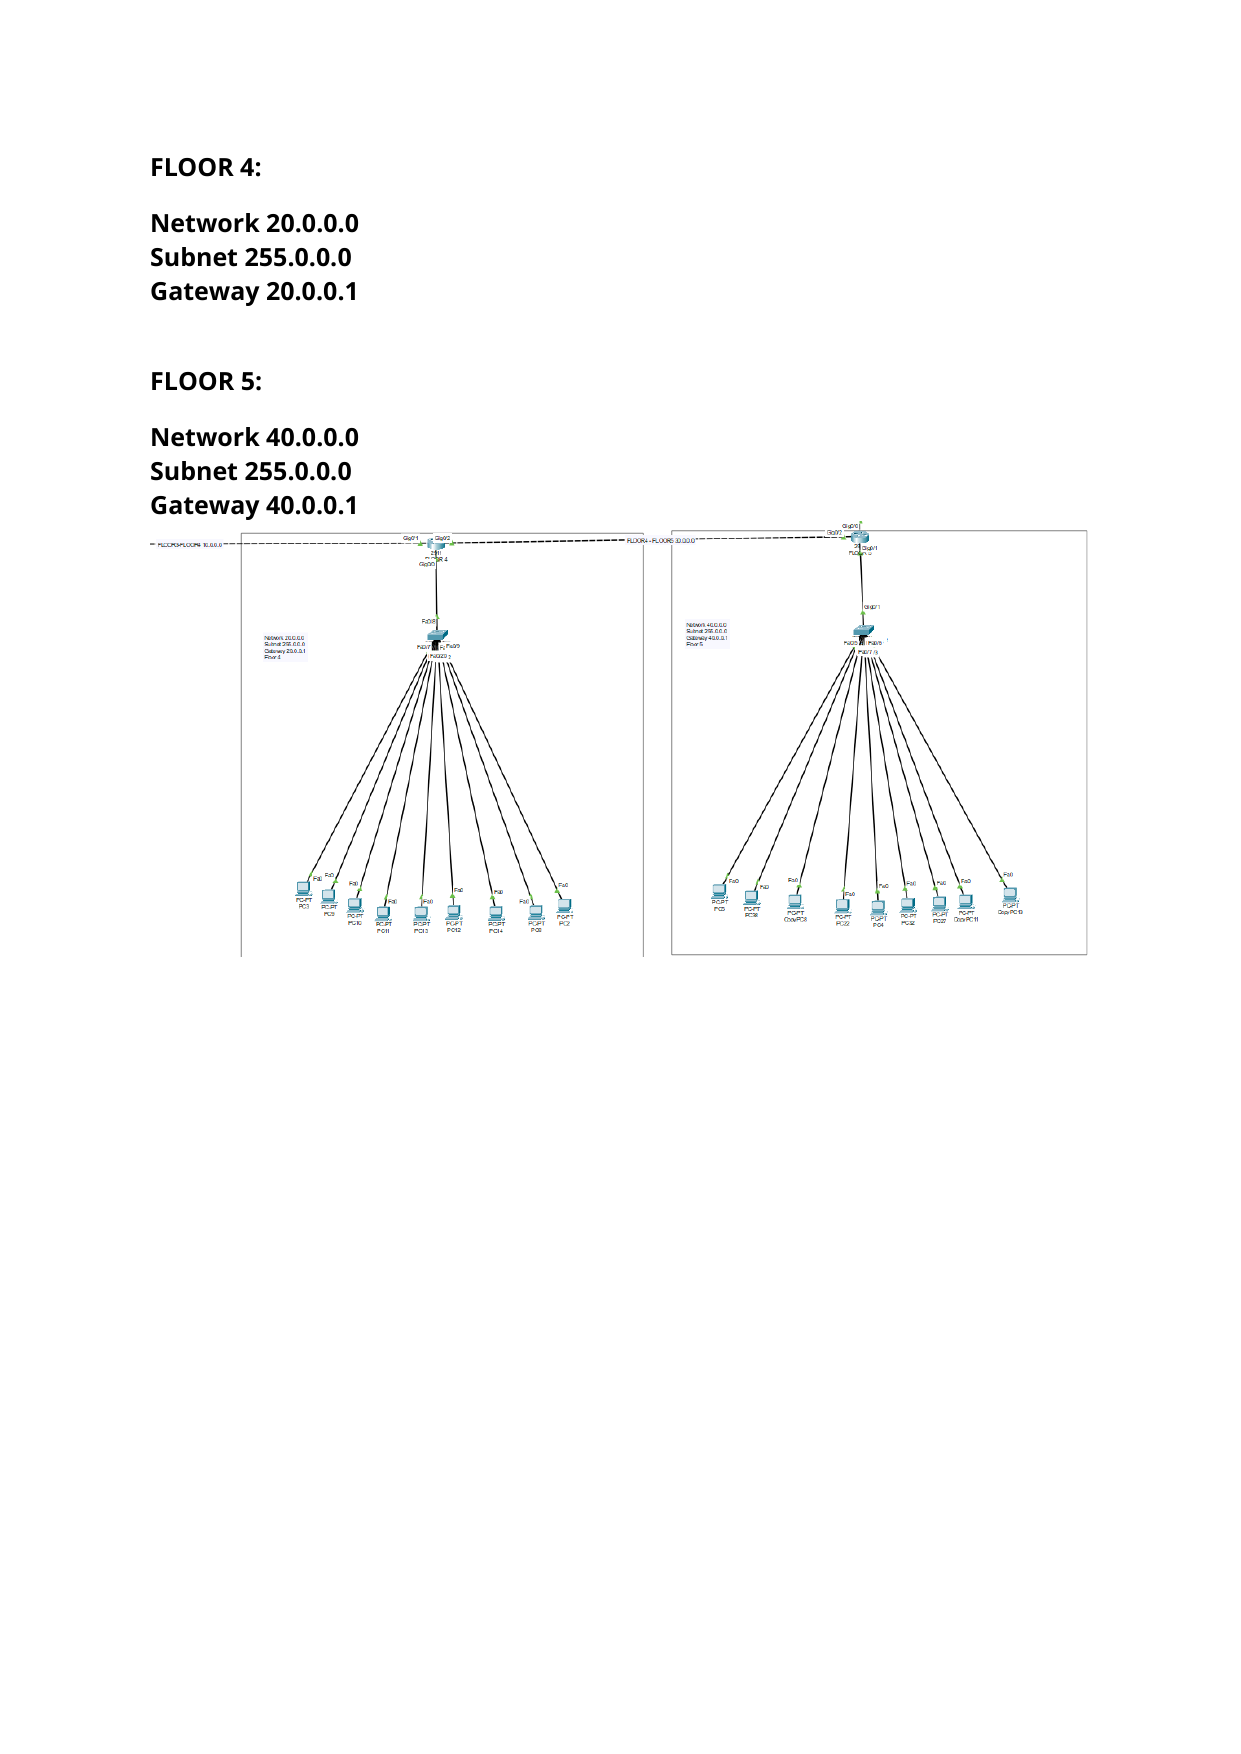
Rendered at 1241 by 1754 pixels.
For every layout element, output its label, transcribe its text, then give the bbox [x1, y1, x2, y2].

text FLOOR 5: [150, 364, 1090, 398]
text Network 40.0.0.0 [150, 420, 1090, 454]
text Gateway 20.0.0.1 [150, 274, 1090, 308]
text Gateway 40.0.0.1 [150, 488, 1090, 521]
picture [150, 521, 1091, 957]
text Subnet 255.0.0.0 [150, 240, 1090, 274]
text FLOOR 4: [150, 150, 1090, 184]
text Subnet 255.0.0.0 [150, 454, 1090, 488]
text Network 20.0.0.0 [150, 206, 1090, 240]
